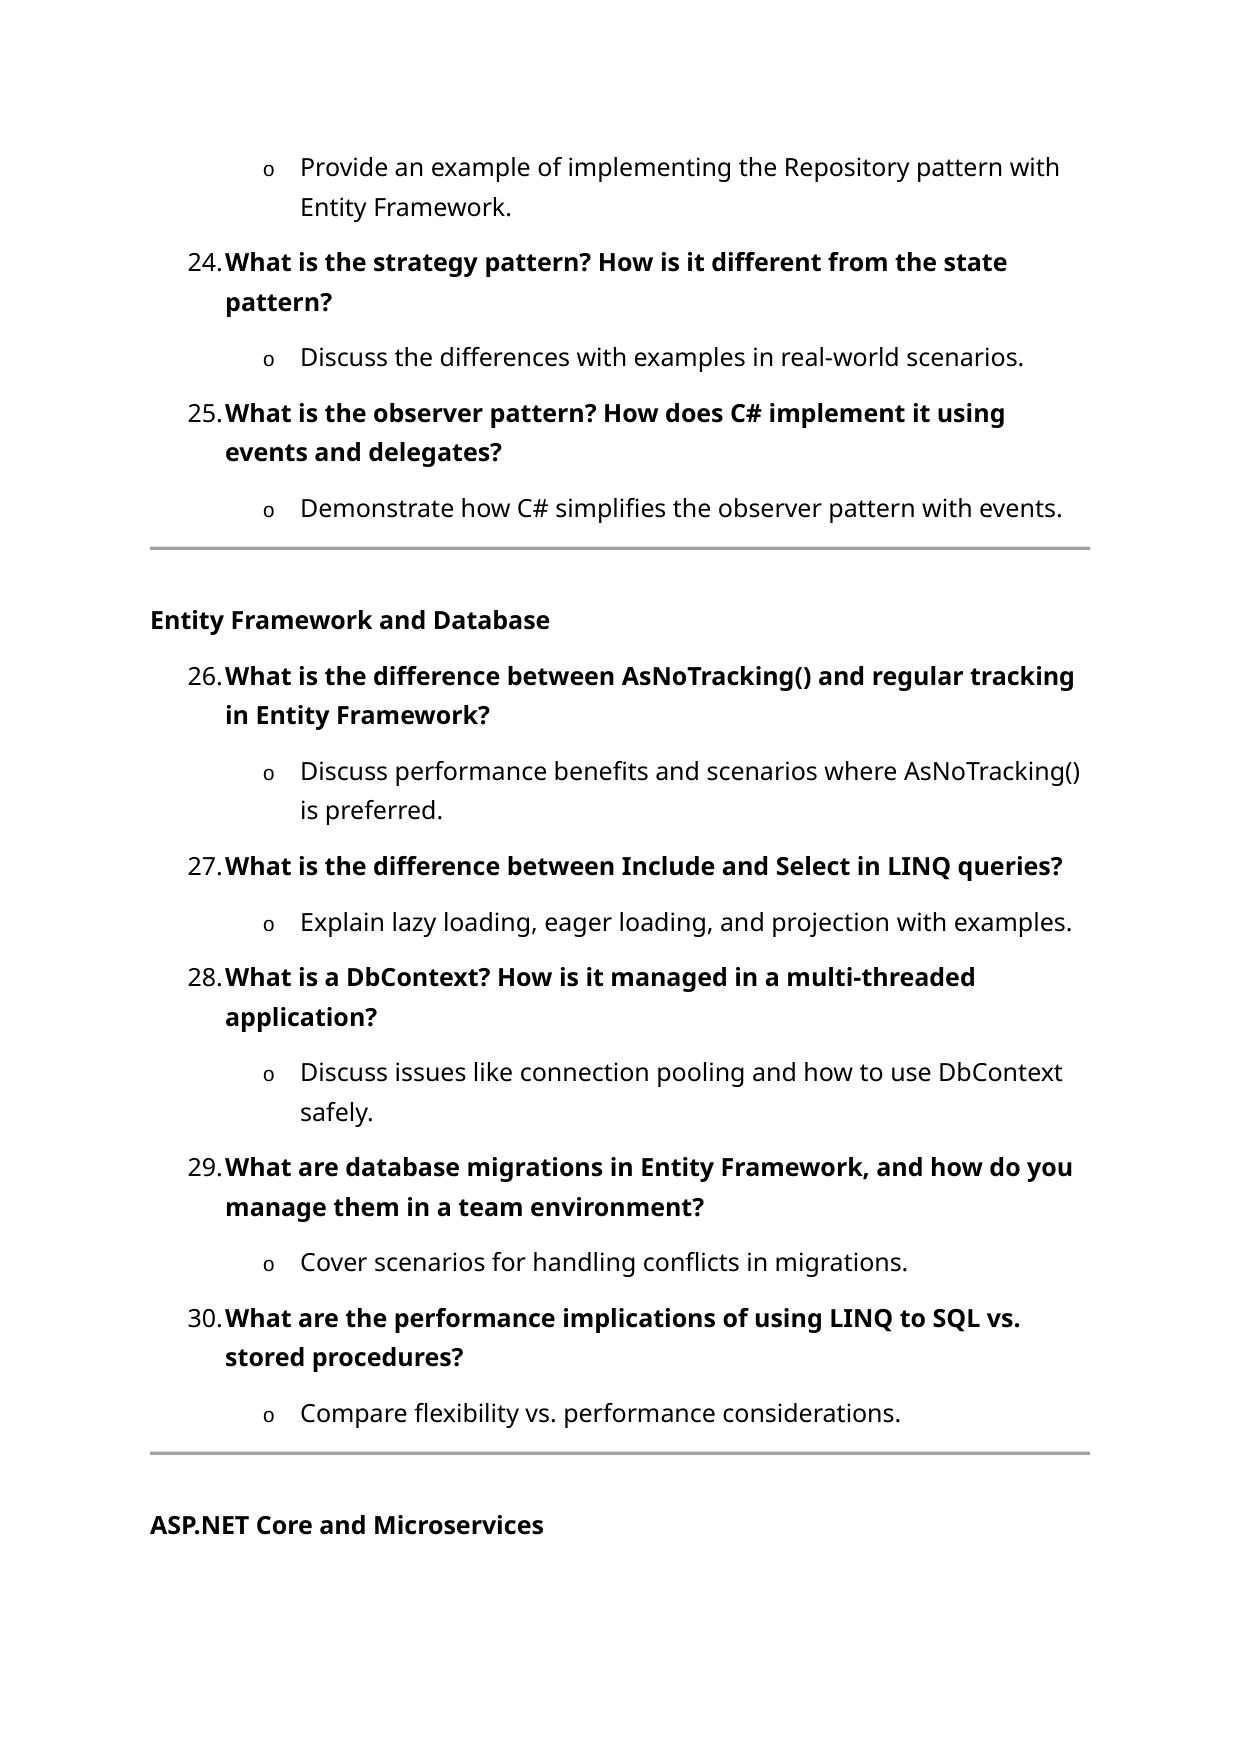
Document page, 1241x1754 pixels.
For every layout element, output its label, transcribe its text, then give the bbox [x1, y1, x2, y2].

list What is the difference between AsNoTracking() and regular tracking in Entity Framework? [187, 658, 1090, 732]
list What is a DbContext? How is it managed in a multi-threaded application? [187, 960, 1090, 1033]
list Provide an example of implementing the Repository pattern with Entity Framework. [262, 150, 1090, 223]
list Discuss the differences with examples in real-world scenarios. [262, 340, 1090, 374]
text ASP.NET Core and Microservices [150, 1507, 1090, 1542]
list Compare flexibility vs. performance considerations. [262, 1396, 1090, 1430]
list Discuss performance benefits and scenarios where AsNoTracking() is preferred. [262, 753, 1090, 827]
list Demonstrate how C# simplifies the observer pattern with events. [262, 491, 1090, 525]
text Entity Framework and Database [150, 602, 1090, 637]
list What are database migrations in Entity Framework, and how do you manage them in a team environment? [187, 1150, 1090, 1223]
list What is the strategy pattern? How is it different from the state pattern? [187, 245, 1090, 318]
list Explain lazy loading, eager loading, and projection with examples. [262, 904, 1090, 938]
list What are the performance implications of using LINQ to SQL vs. stored procedures? [187, 1301, 1090, 1374]
list What is the observer pattern? How does C# implement it using events and delegates? [187, 396, 1090, 469]
list Discuss issues like connection pooling and how to use DbContext safely. [262, 1055, 1090, 1128]
list Cover scenarios for handling conflicts in migrations. [262, 1245, 1090, 1279]
list What is the difference between Include and Select in LINQ queries? [187, 848, 1090, 882]
